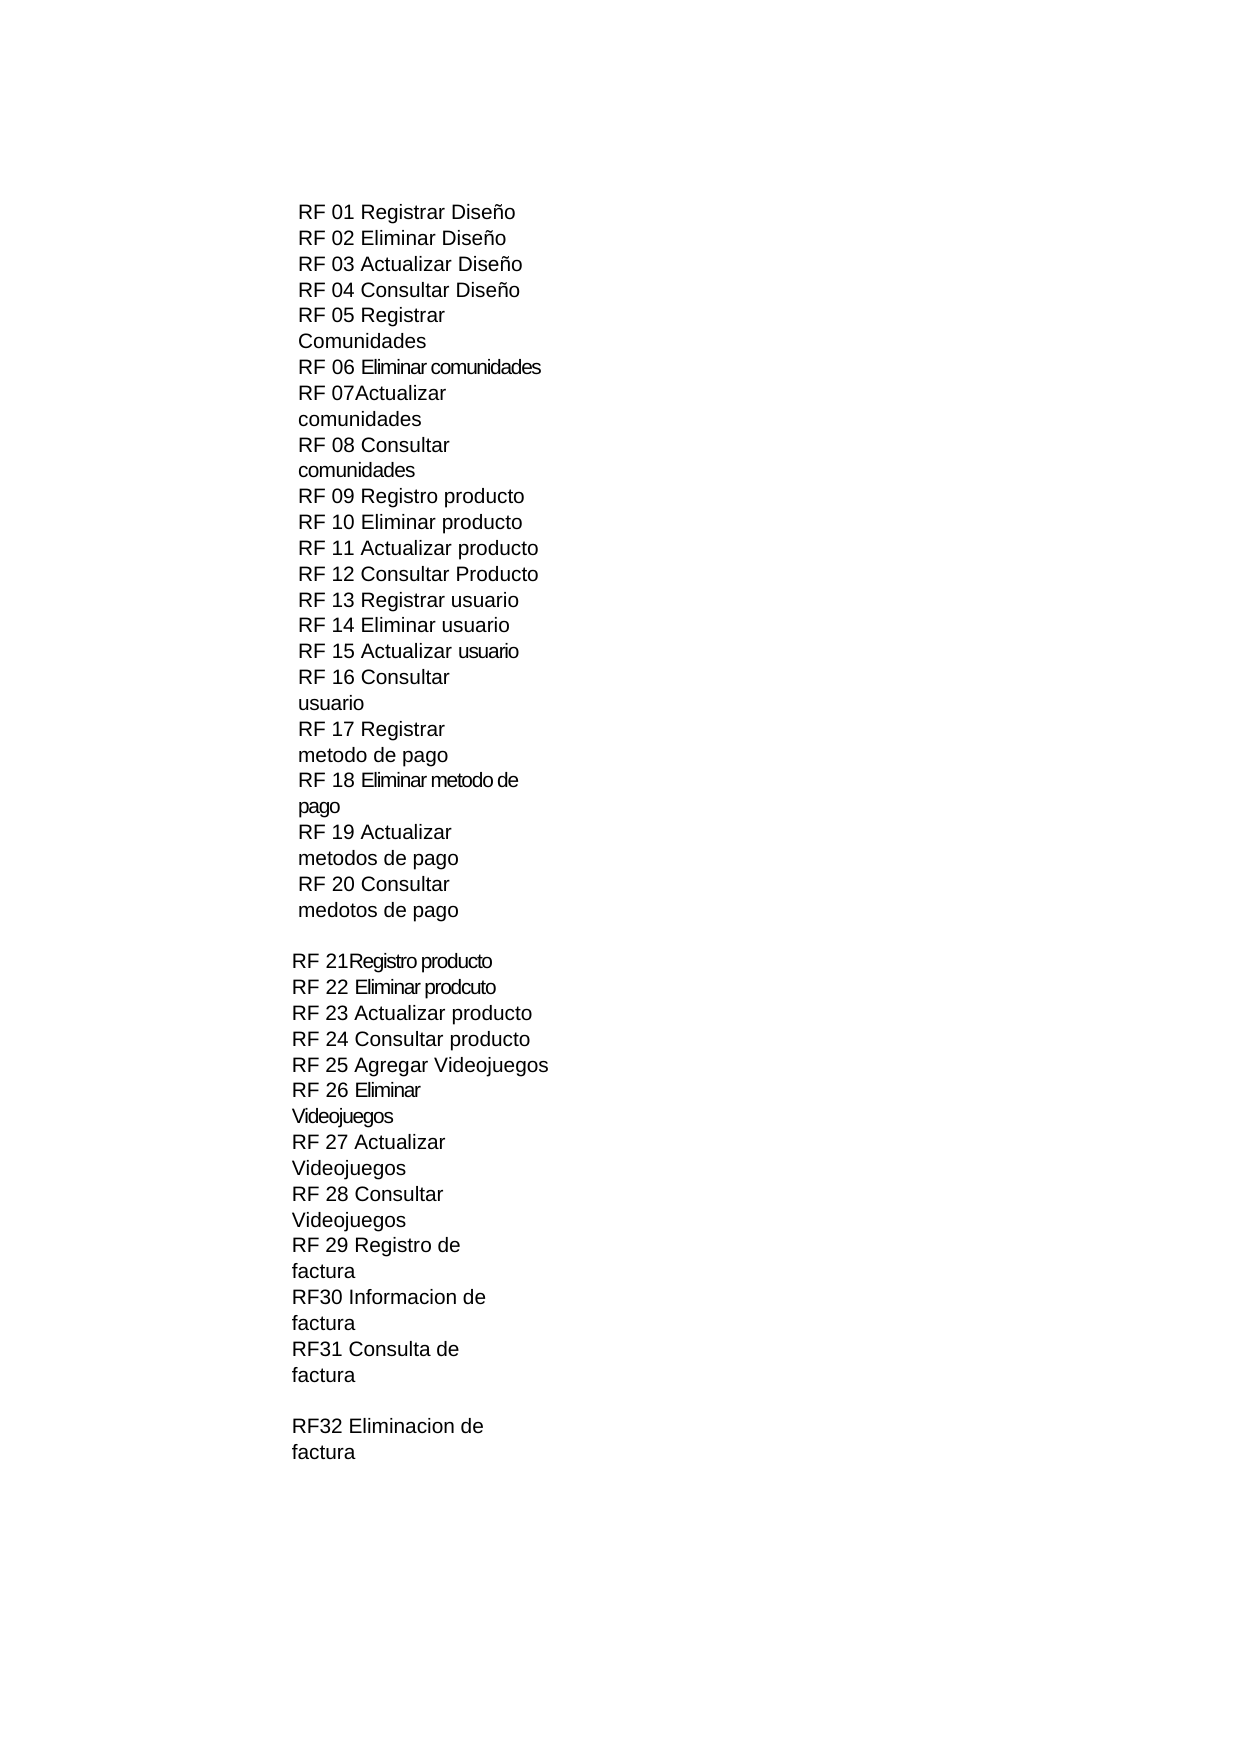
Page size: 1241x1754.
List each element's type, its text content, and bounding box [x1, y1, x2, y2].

text RF 25 Agregar Videojuegos [292, 1052, 577, 1076]
text RF 22 Eliminar prodcuto [292, 975, 577, 999]
text RF 17 Registrar metodo de pago [298, 717, 519, 766]
text RF 01 Registrar Diseño [298, 200, 550, 224]
text RF30 Informacion de factura [292, 1285, 519, 1335]
text RF 08 Consultar comunidades [298, 432, 550, 482]
text RF 27 Actualizar Videojuegos [292, 1130, 519, 1180]
text RF 23 Actualizar producto [292, 1001, 577, 1025]
text RF 21Registro producto [292, 949, 557, 973]
text RF 19 Actualizar metodos de pago [298, 820, 519, 870]
text RF 09 Registro producto RF 10 Eliminar producto RF 11 Actualizar producto RF 12 Consultar Producto RF 13 Registrar usuario [298, 484, 550, 611]
text RF31 Consulta de factura [292, 1337, 519, 1386]
text RF 29 Registro de factura [292, 1233, 519, 1283]
text RF32 Eliminacion de factura [292, 1414, 519, 1464]
text RF 06 Eliminar comunidades RF 07Actualizar comunidades [298, 355, 550, 431]
text RF 28 Consultar Videojuegos [292, 1182, 519, 1231]
text RF 03 Actualizar Diseño RF 04 Consultar Diseño RF 05 Registrar Comunidades [298, 252, 550, 353]
text RF 26 Eliminar Videojuegos [292, 1078, 519, 1128]
text RF 14 Eliminar usuario RF 15 Actualizar usuario RF 16 Consultar usuario [298, 613, 519, 715]
text RF 20 Consultar medotos de pago [298, 872, 519, 921]
text RF 18 Eliminar metodo de pago [298, 768, 519, 818]
text RF 02 Eliminar Diseño [298, 226, 550, 250]
text RF 24 Consultar producto [292, 1027, 577, 1051]
